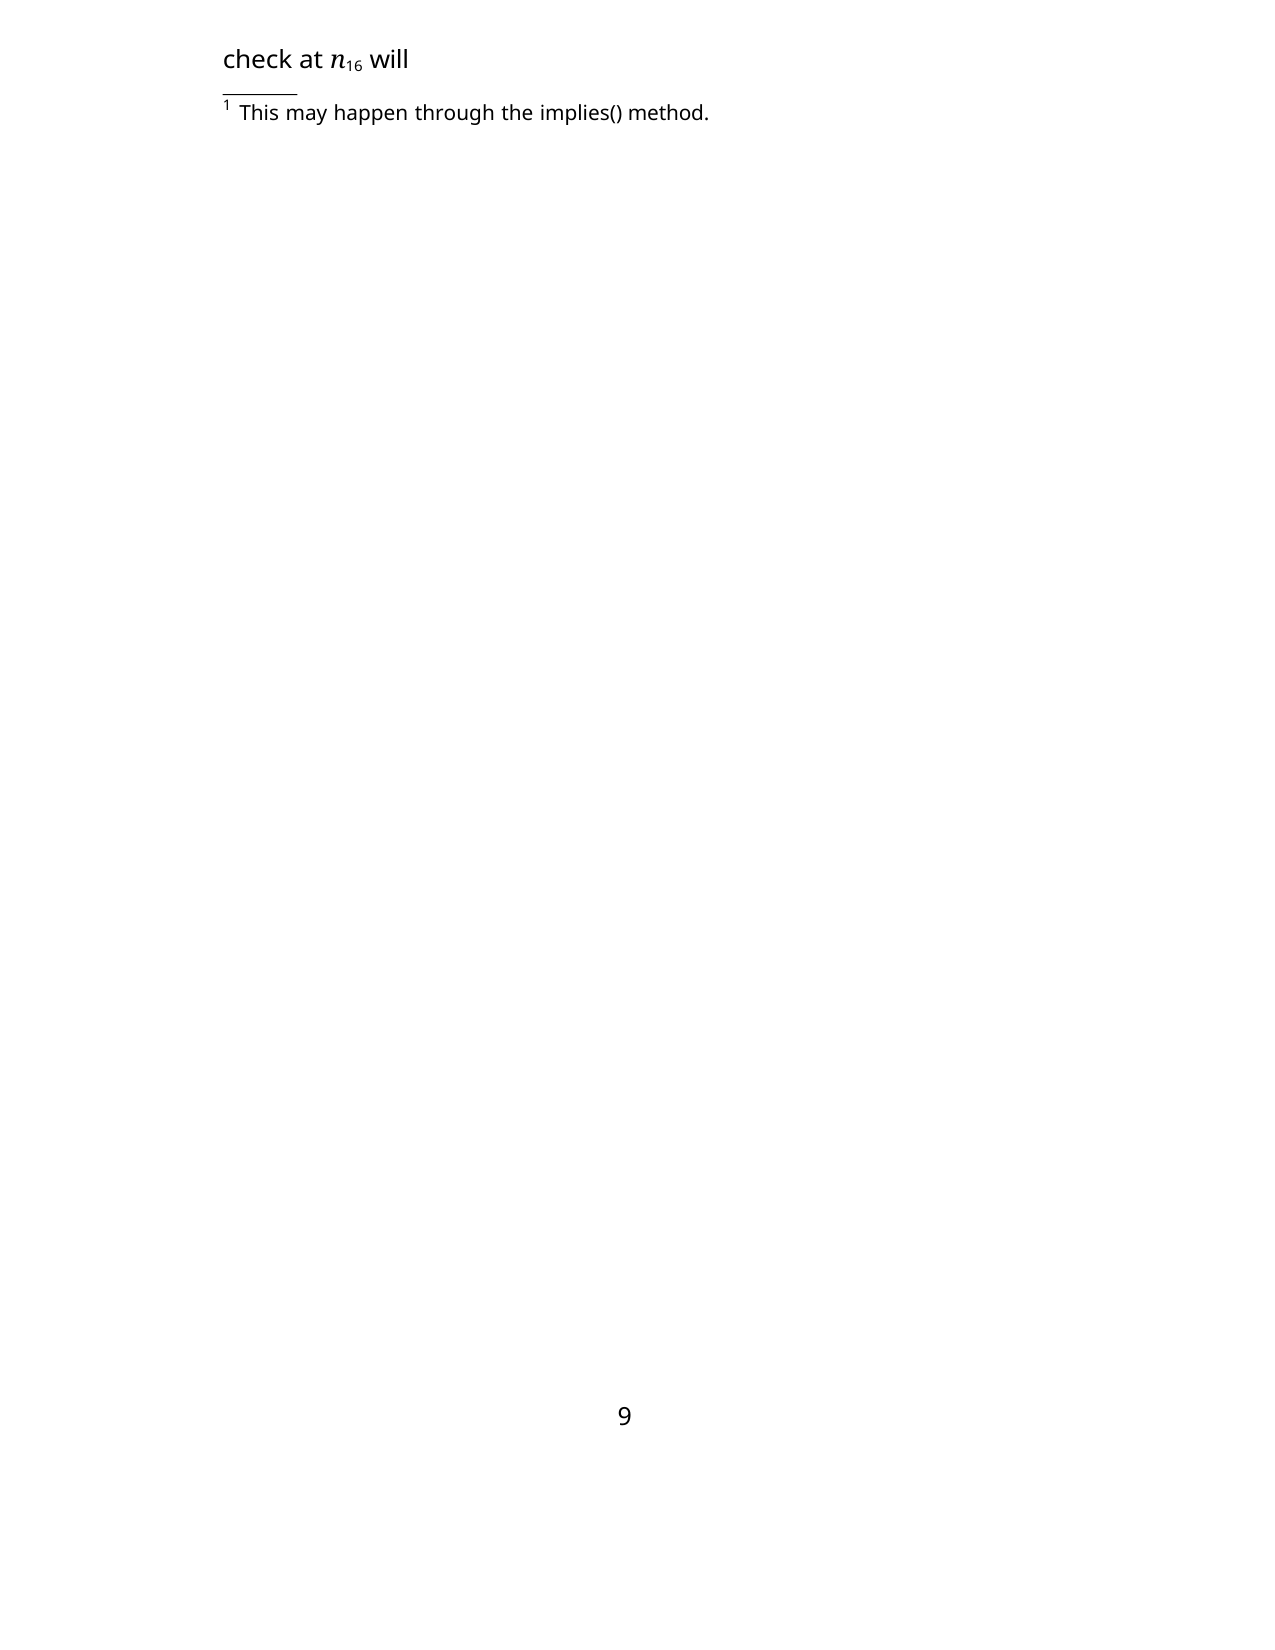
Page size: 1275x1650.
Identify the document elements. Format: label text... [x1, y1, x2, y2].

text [223, 46, 1045, 74]
text 1 This may happen through the implies() method. [223, 91, 1096, 127]
